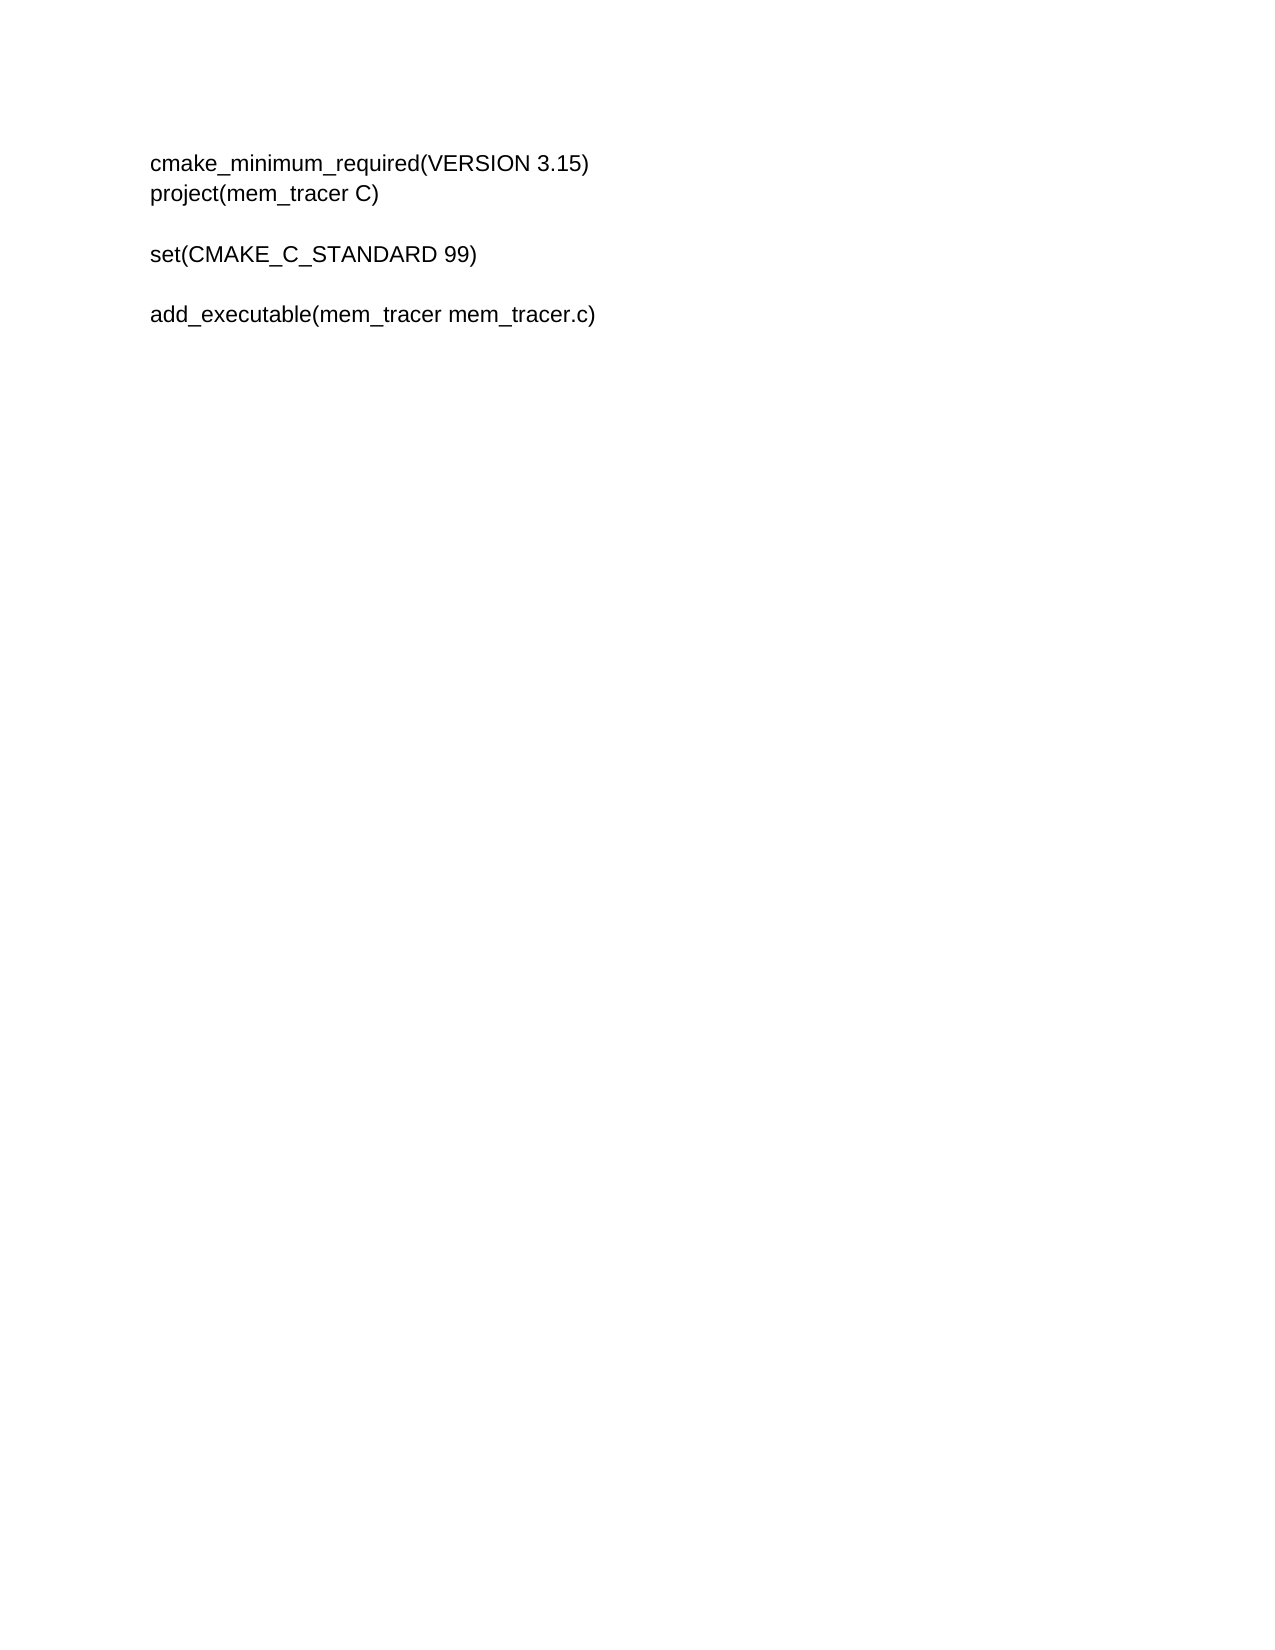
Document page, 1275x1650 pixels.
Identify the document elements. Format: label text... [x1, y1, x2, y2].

text project(mem_tracer C) [150, 180, 1125, 207]
text add_executable(mem_tracer mem_tracer.c) [150, 301, 1125, 327]
text cmake_minimum_required(VERSION 3.15) [150, 150, 1125, 176]
text set(CMAKE_C_STANDARD 99) [150, 241, 1125, 267]
